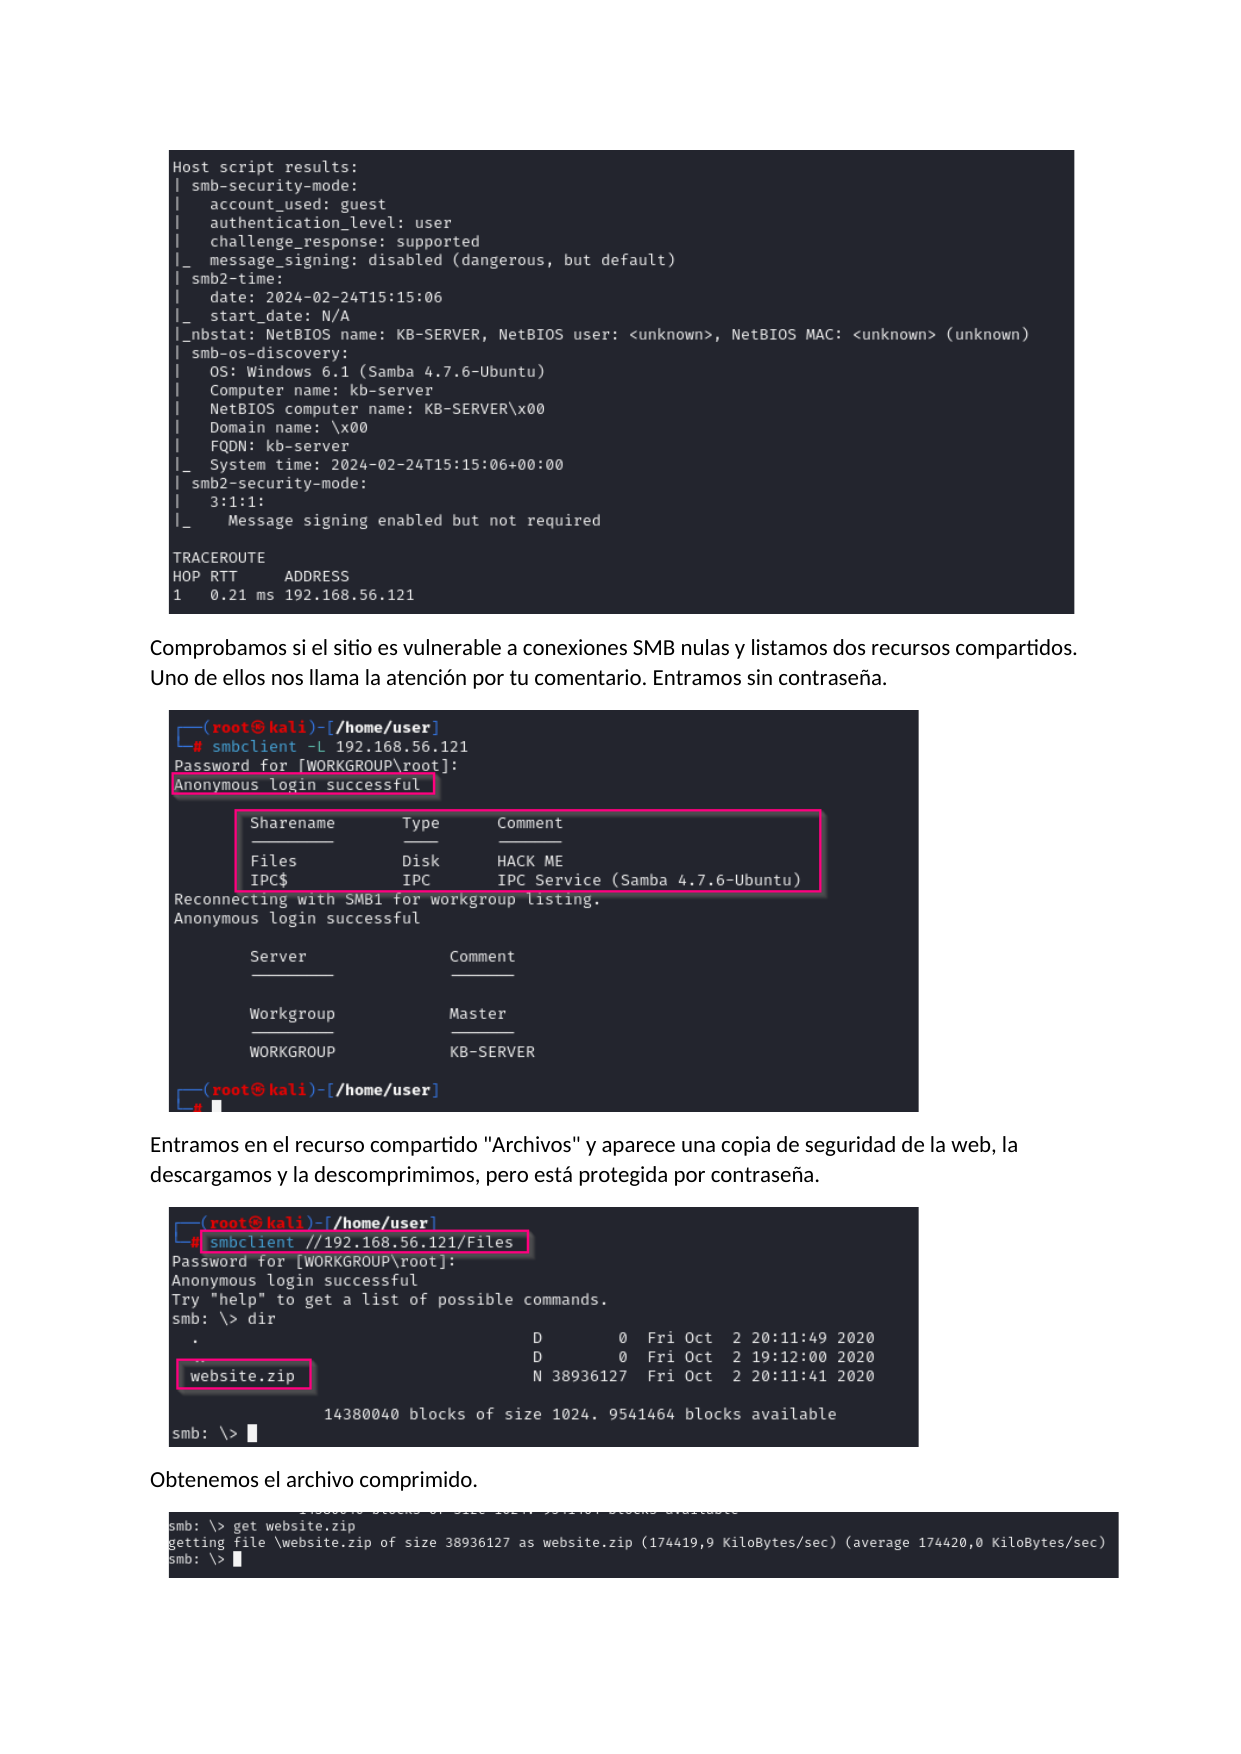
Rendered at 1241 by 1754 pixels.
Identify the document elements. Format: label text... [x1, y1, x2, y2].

text Comprobamos si el sitio es vulnerable a conexiones SMB nulas y listamos dos recursos compartidos. Uno de ellos nos llama la atención por tu comentario. Entramos sin contraseña. [150, 633, 1090, 691]
text Entramos en el recurso compartido "Archivos" y aparece una copia de seguridad de la web, la descargamos y la descomprimimos, pero está protegida por contraseña. [150, 1130, 1090, 1189]
text Obtenemos el archivo comprimido. [150, 1465, 1090, 1493]
